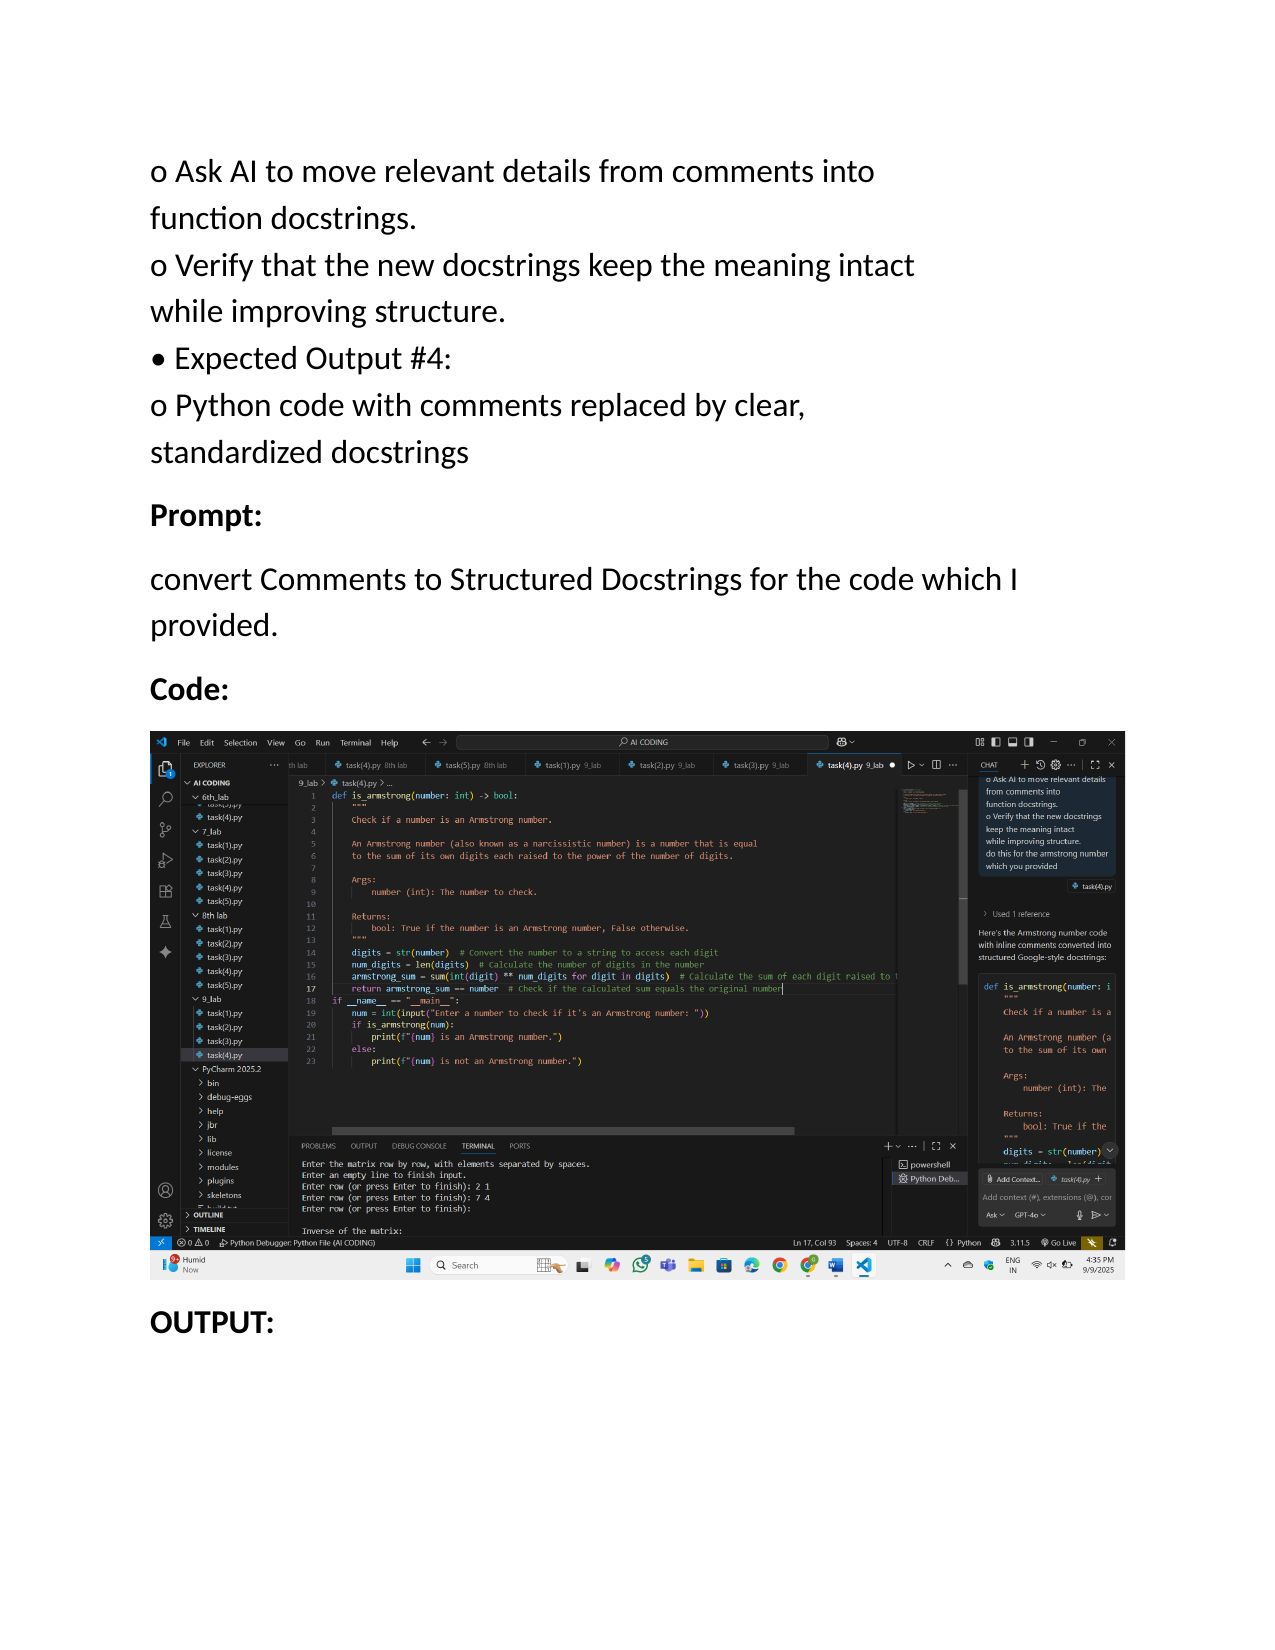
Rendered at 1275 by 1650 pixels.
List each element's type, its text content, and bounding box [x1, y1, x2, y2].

text Prompt: [150, 494, 1125, 535]
picture [150, 731, 1125, 1280]
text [150, 150, 1125, 471]
text OUTPUT: [150, 1301, 1125, 1341]
text convert Comments to Structured Docstrings for the code which I provided. [150, 557, 1125, 645]
text Code: [150, 668, 1125, 708]
